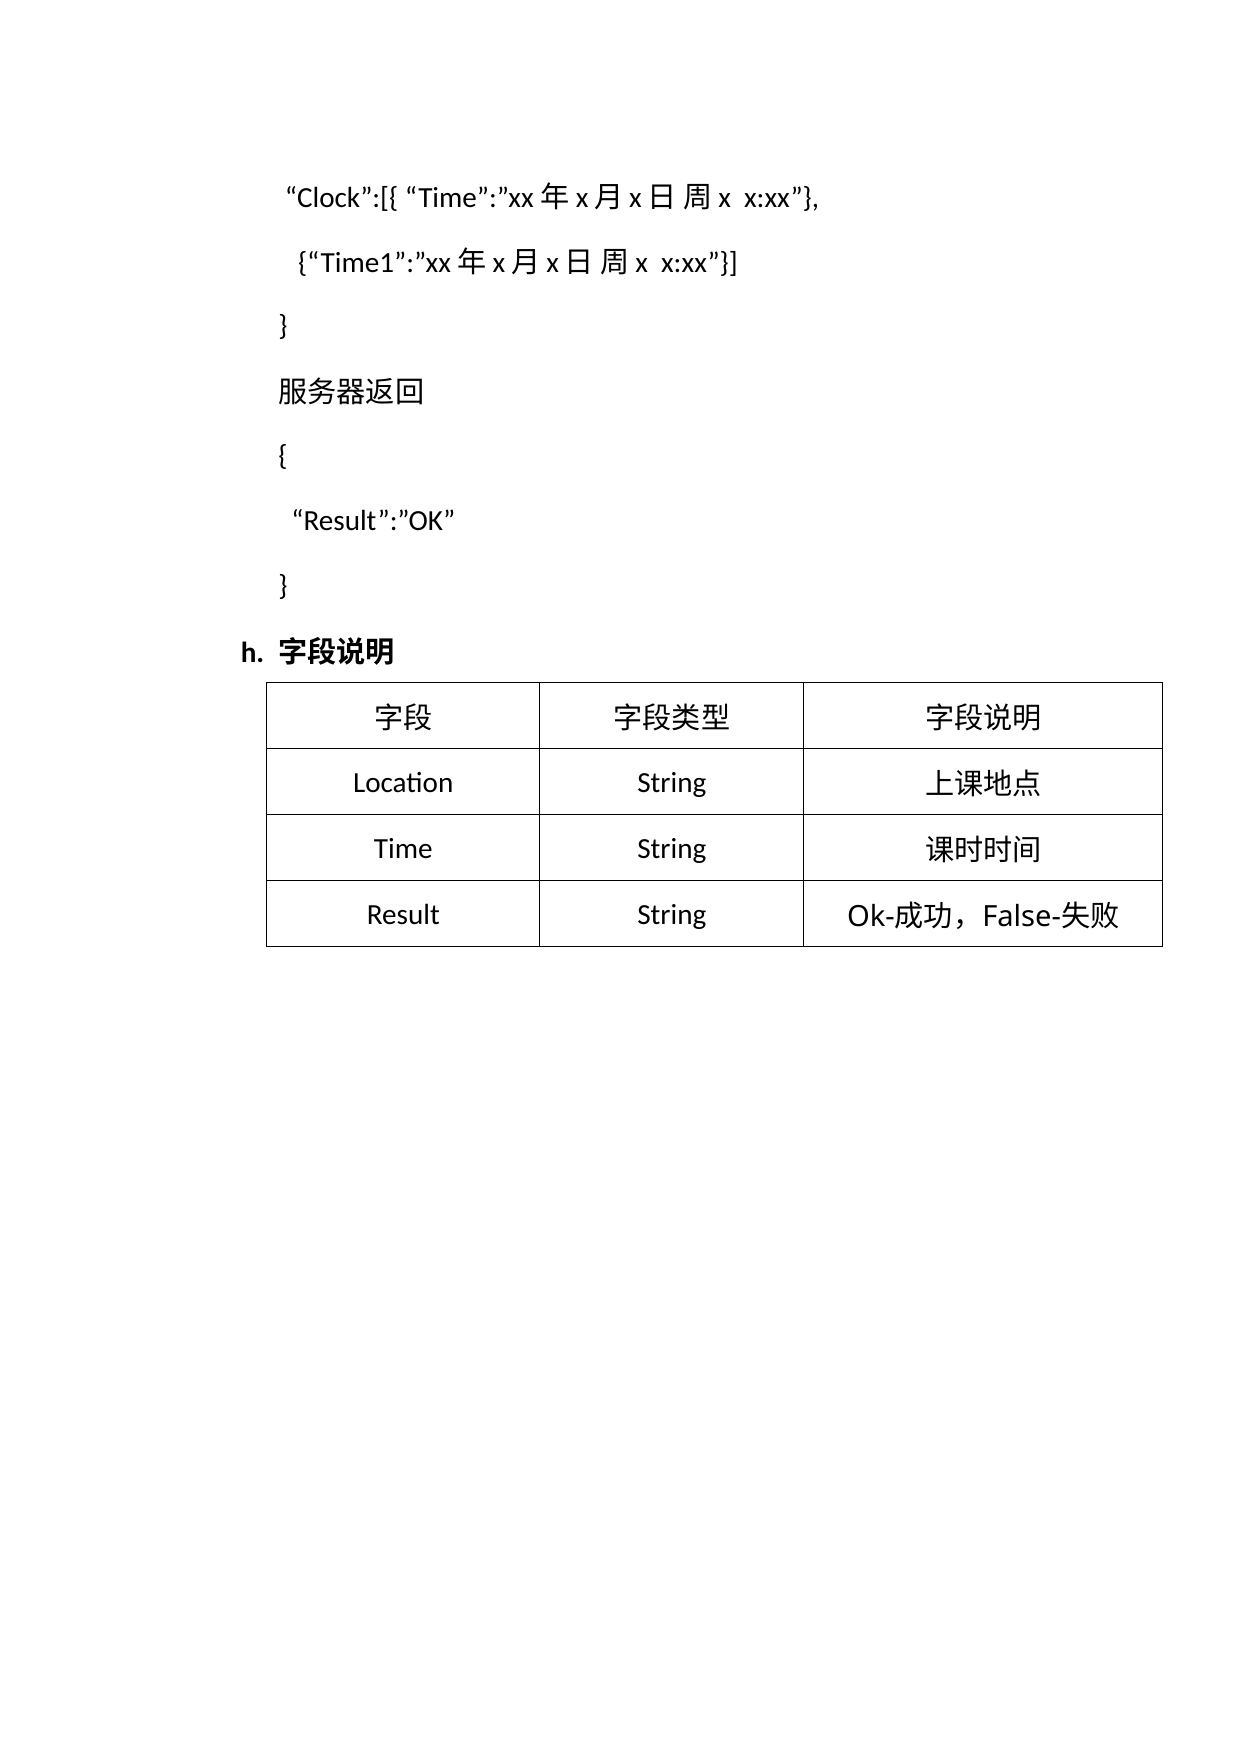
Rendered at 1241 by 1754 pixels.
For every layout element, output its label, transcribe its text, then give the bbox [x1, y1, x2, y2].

table_cell Location [267, 749, 539, 814]
list 服务器返回 [278, 357, 1053, 422]
list “Clock”:[{ “Time”:”xx年 x月x日 周x x:xx”}, [278, 162, 1053, 227]
table_cell Result [267, 881, 539, 946]
table_cell String [540, 749, 803, 814]
list “Result”:”OK” [278, 487, 1053, 552]
table_cell String [540, 815, 803, 880]
list {“Time1”:”xx年 x月x日 周x x:xx”}] [278, 227, 1053, 292]
table_cell 课时时间 [804, 815, 1162, 880]
table_header 字段类型 [540, 683, 803, 748]
list } [278, 292, 1053, 357]
table_header 字段说明 [804, 683, 1162, 748]
list { [278, 422, 1053, 487]
table_cell String [540, 881, 803, 946]
table_cell Ok-成功，False-失败 [804, 881, 1162, 946]
table_cell Time [267, 815, 539, 880]
list } [278, 552, 1053, 617]
table_header 字段 [267, 683, 539, 748]
list 字段说明 [241, 617, 1053, 682]
table_cell 上课地点 [804, 749, 1162, 814]
